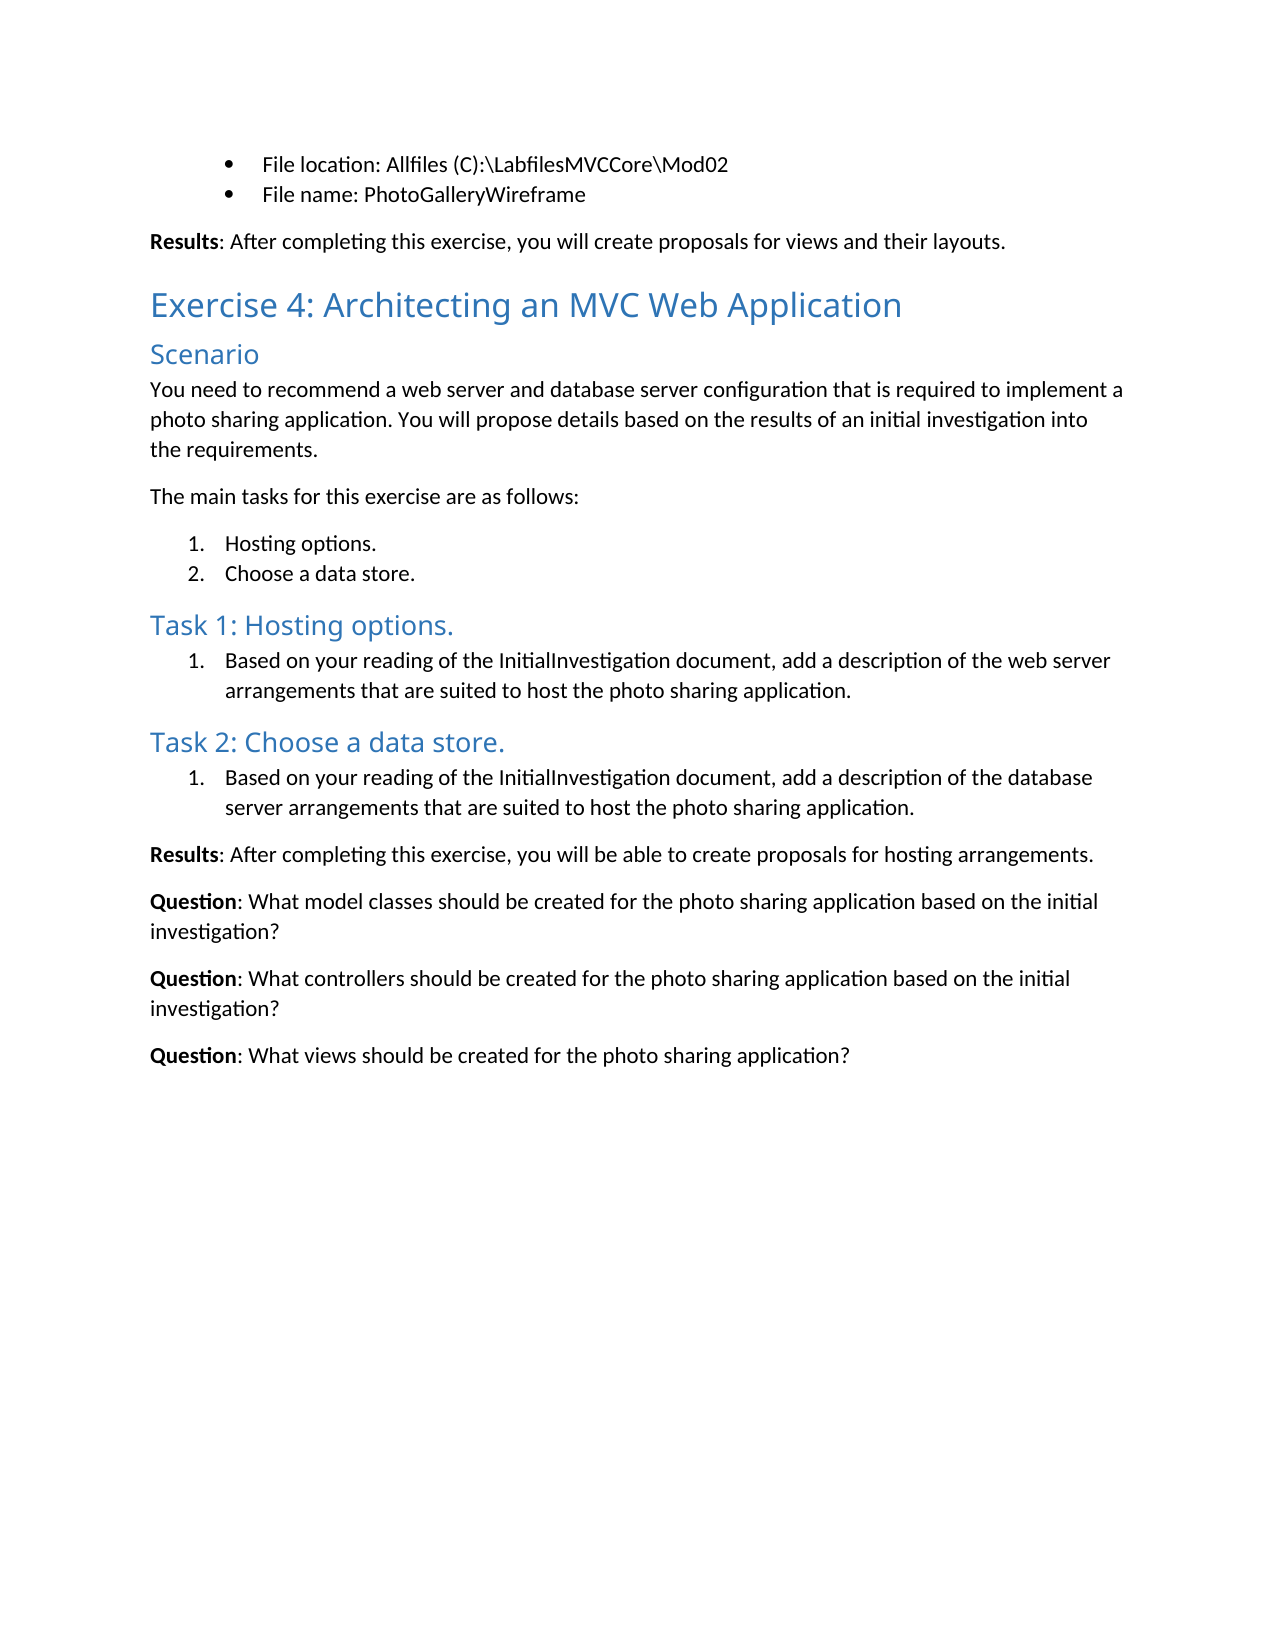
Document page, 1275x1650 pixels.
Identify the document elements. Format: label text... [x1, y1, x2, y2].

list Based on your reading of the InitialInvestigation document, add a description of the web server arrangements that are suited to host the photo sharing application. [187, 646, 1125, 704]
text Results: After completing this exercise, you will create proposals for views and their layouts. [150, 227, 1125, 255]
list Based on your reading of the InitialInvestigation document, add a description of the database server arrangements that are suited to host the photo sharing application. [187, 763, 1125, 821]
subtitle Exercise 4: Architecting an MVC Web Application [150, 282, 1125, 328]
subtitle Task 2: Choose a data store. [150, 723, 1125, 760]
list Choose a data store. [187, 559, 1125, 588]
list File location: Allfiles (C):\LabfilesMVCCore\Mod02 [225, 150, 1125, 178]
subtitle Task 1: Hosting options. [150, 606, 1125, 643]
text Question: What model classes should be created for the photo sharing application based on the initial investigation? [150, 887, 1125, 945]
text You need to recommend a web server and database server configuration that is required to implement a photo sharing application. You will propose details based on the results of an initial investigation into the requirements. [150, 375, 1125, 464]
text Results: After completing this exercise, you will be able to create proposals for hosting arrangements. [150, 840, 1125, 868]
subtitle Scenario [150, 335, 1125, 372]
list File name: PhotoGalleryWireframe [225, 180, 1125, 208]
text Question: What views should be created for the photo sharing application? [150, 1041, 1125, 1069]
text Question: What controllers should be created for the photo sharing application based on the initial investigation? [150, 964, 1125, 1022]
text The main tasks for this exercise are as follows: [150, 482, 1125, 511]
list Hosting options. [187, 529, 1125, 557]
